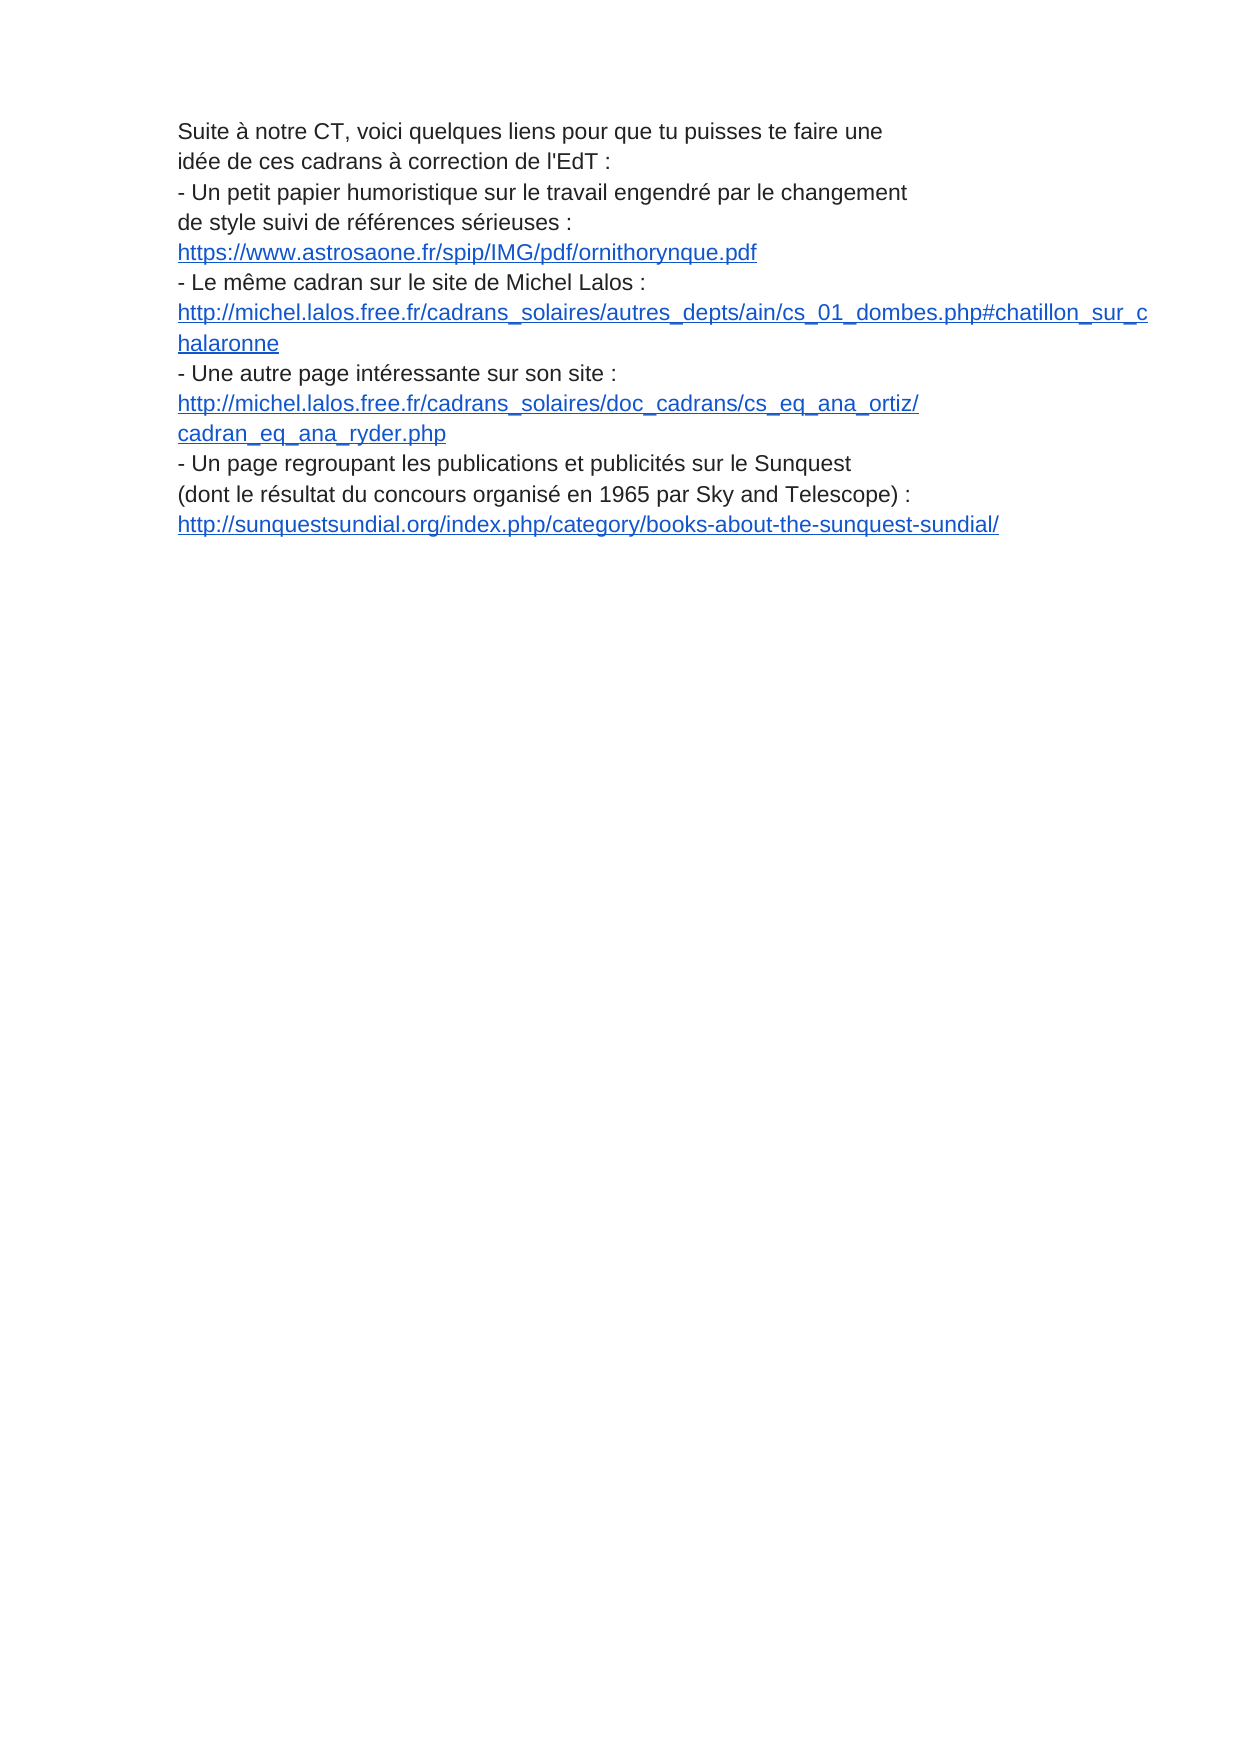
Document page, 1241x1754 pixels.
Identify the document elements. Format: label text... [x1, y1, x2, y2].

text Suite à notre CT, voici quelques liens pour que tu puisses te faire une idée de ces cadrans à correction de l'EdT : - Un petit papier humoristique sur le travail engendré par le changement de style suivi de références sérieuses : https://www.astrosaone.fr/spip/IMG/pdf/ornithorynque.pdf - Le même cadran sur le site de Michel Lalos : http://michel.lalos.free.fr/cadrans_solaires/autres_depts/ain/cs_01_dombes.php#chatillon_sur_chalaronne - Une autre page intéressante sur son site : http://michel.lalos.free.fr/cadrans_solaires/doc_cadrans/cs_eq_ana_ortiz/cadran_eq_ana_ryder.php - Un page regroupant les publications et publicités sur le Sunquest (dont le résultat du concours organisé en 1965 par Sky and Telescope) : http://sunquestsundial.org/index.php/category/books-about-the-sunquest-sundial/ [177, 118, 1152, 567]
